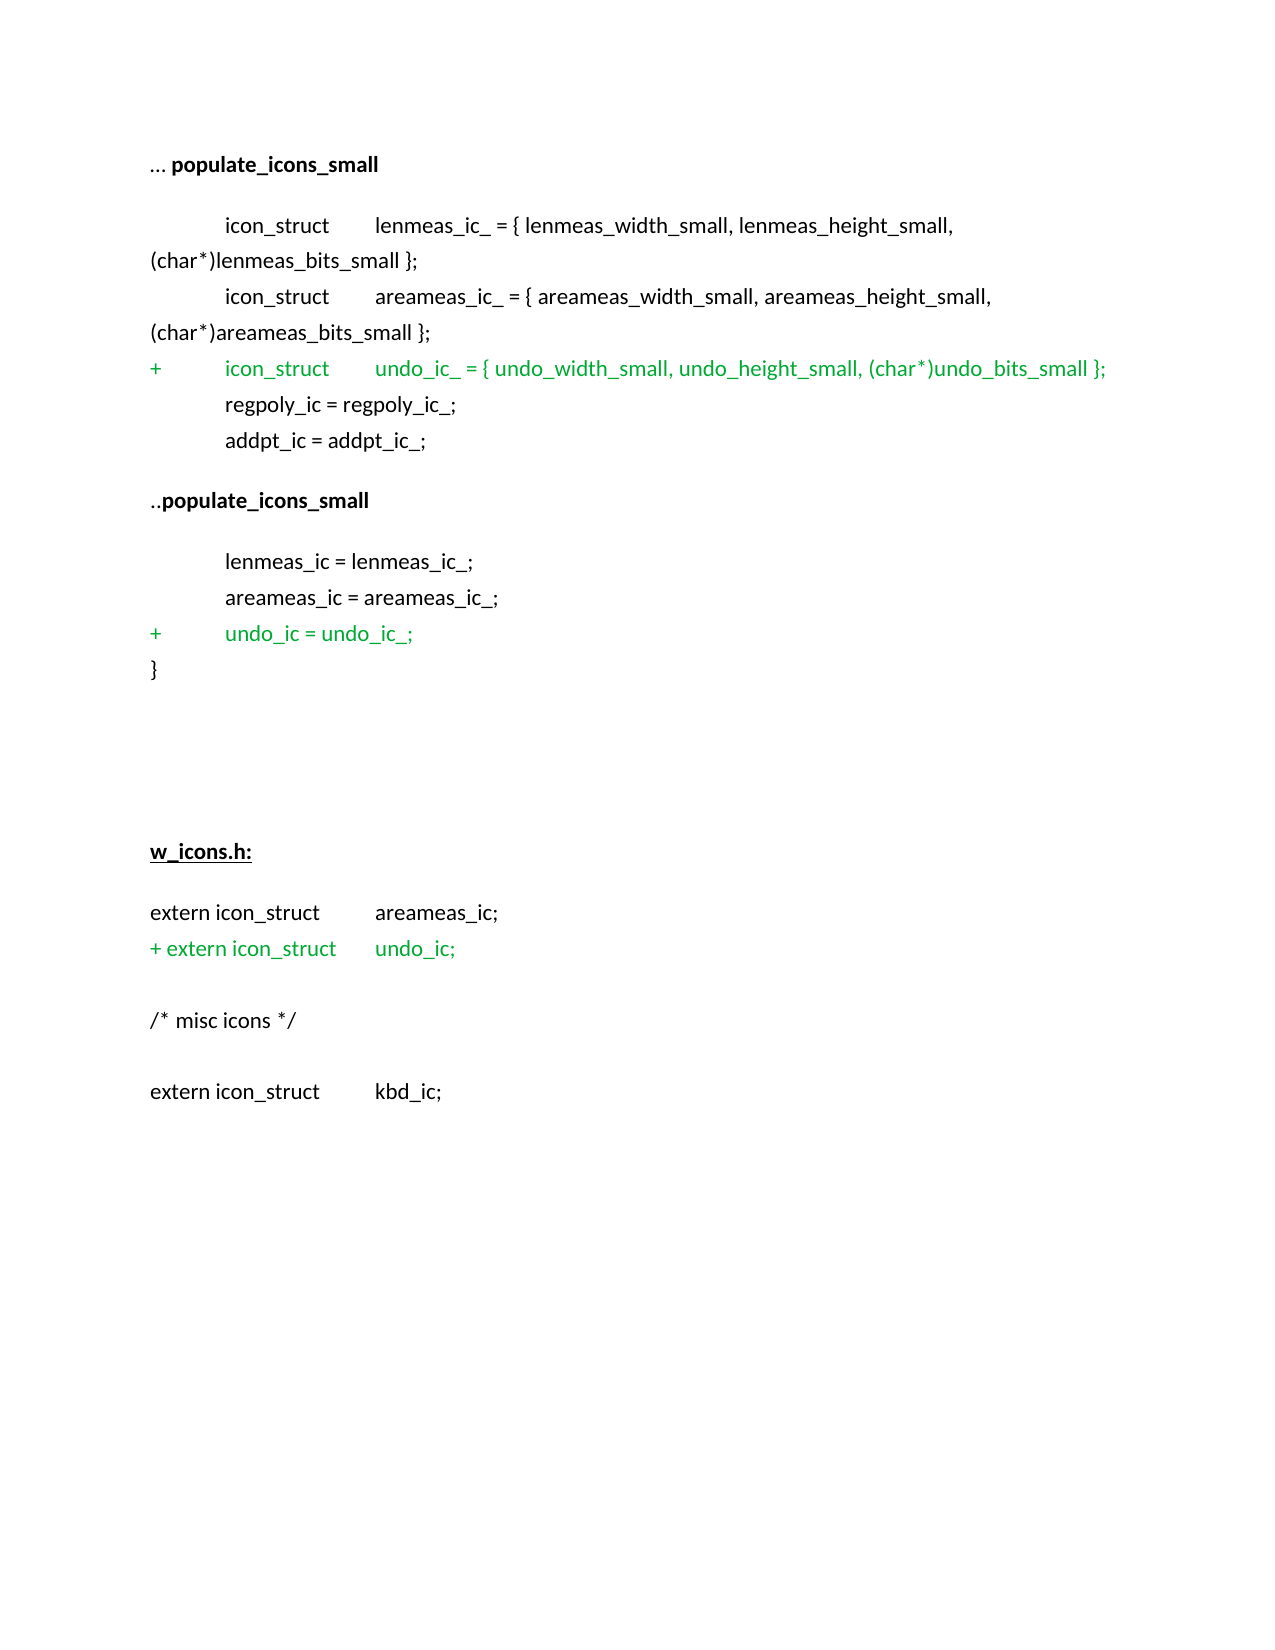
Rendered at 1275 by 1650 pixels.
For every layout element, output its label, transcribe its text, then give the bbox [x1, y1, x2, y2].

text w_icons.h: [150, 837, 1125, 866]
text lenmeas_ic = lenmeas_ic_; areameas_ic = areameas_ic_; + undo_ic = undo_ic_; } [150, 547, 1125, 683]
text ..populate_icons_small [150, 487, 1125, 515]
text … populate_icons_small [150, 150, 1125, 178]
text extern icon_struct areameas_ic; + extern icon_struct undo_ic; /* misc icons */ extern icon_struct kbd_ic; [150, 898, 1125, 1106]
text icon_struct lenmeas_ic_ = { lenmeas_width_small, lenmeas_height_small, (char*)lenmeas_bits_small }; icon_struct areameas_ic_ = { areameas_width_small, areameas_height_small, (char*)areameas_bits_small }; + icon_struct undo_ic_ = { undo_width_small, undo_height_small, (char*)undo_bits_small }; regpoly_ic = regpoly_ic_; addpt_ic = addpt_ic_; [150, 211, 1125, 454]
